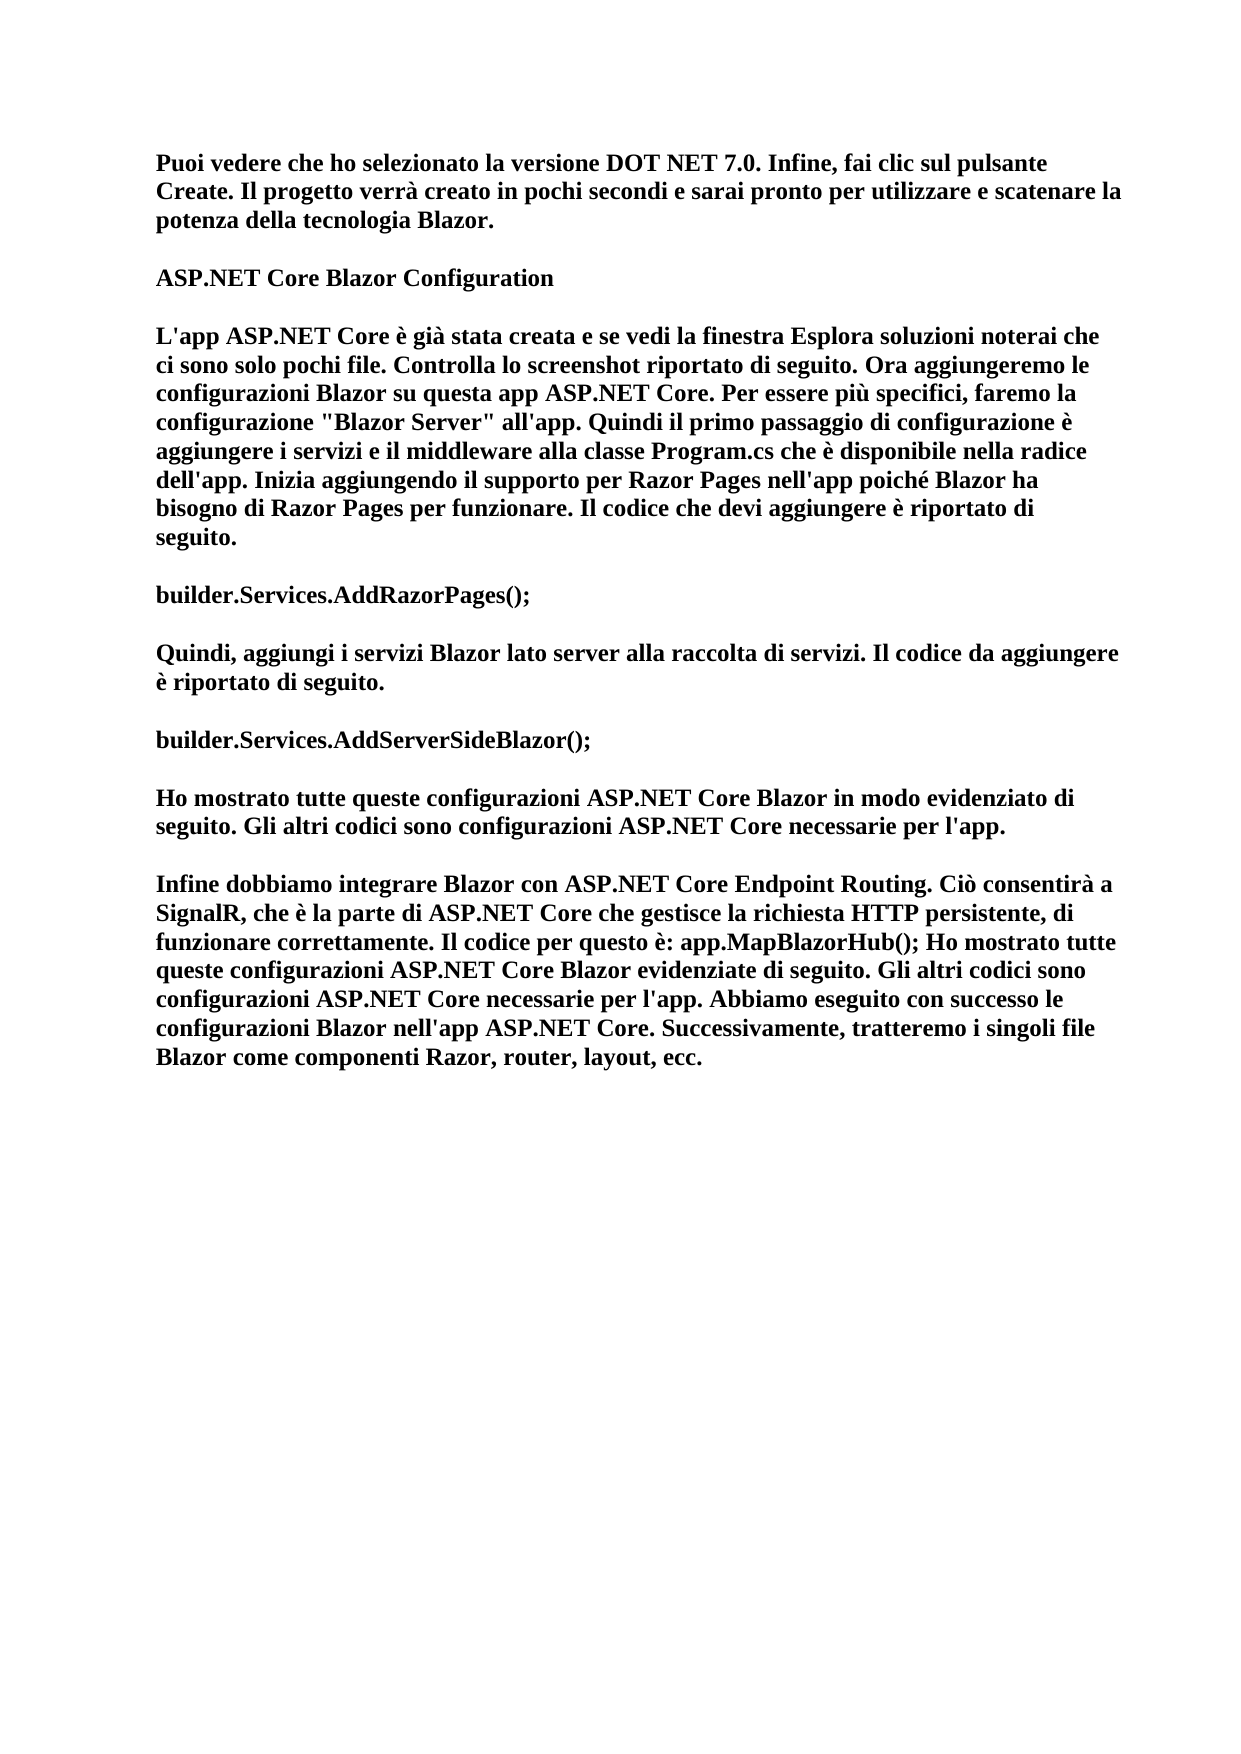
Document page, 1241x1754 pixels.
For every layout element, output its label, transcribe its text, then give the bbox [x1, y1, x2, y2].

text Infine dobbiamo integrare Blazor con ASP.NET Core Endpoint Routing. Ciò consentirà a SignalR, che è la parte di ASP.NET Core che gestisce la richiesta HTTP persistente, di funzionare correttamente. Il codice per questo è: app.MapBlazorHub(); Ho mostrato tutte queste configurazioni ASP.NET Core Blazor evidenziate di seguito. Gli altri codici sono configurazioni ASP.NET Core necessarie per l'app. Abbiamo eseguito con successo le configurazioni Blazor nell'app ASP.NET Core. Successivamente, tratteremo i singoli file Blazor come componenti Razor, router, layout, ecc. [156, 869, 1122, 1071]
text Ho mostrato tutte queste configurazioni ASP.NET Core Blazor in modo evidenziato di seguito. Gli altri codici sono configurazioni ASP.NET Core necessarie per l'app. [156, 783, 1122, 840]
text Quindi, aggiungi i servizi Blazor lato server alla raccolta di servizi. Il codice da aggiungere è riportato di seguito. [156, 638, 1122, 696]
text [156, 148, 1122, 234]
text builder.Services.AddServerSideBlazor(); [156, 725, 1122, 753]
text ASP.NET Core Blazor Configuration [156, 263, 1122, 292]
text builder.Services.AddRazorPages(); [156, 580, 1122, 609]
text L'app ASP.NET Core è già stata creata e se vedi la finestra Esplora soluzioni noterai che ci sono solo pochi file. Controlla lo screenshot riportato di seguito. Ora aggiungeremo le configurazioni Blazor su questa app ASP.NET Core. Per essere più specifici, faremo la configurazione "Blazor Server" all'app. Quindi il primo passaggio di configurazione è aggiungere i servizi e il middleware alla classe Program.cs che è disponibile nella radice dell'app. Inizia aggiungendo il supporto per Razor Pages nell'app poiché Blazor ha bisogno di Razor Pages per funzionare. Il codice che devi aggiungere è riportato di seguito. [156, 321, 1122, 551]
